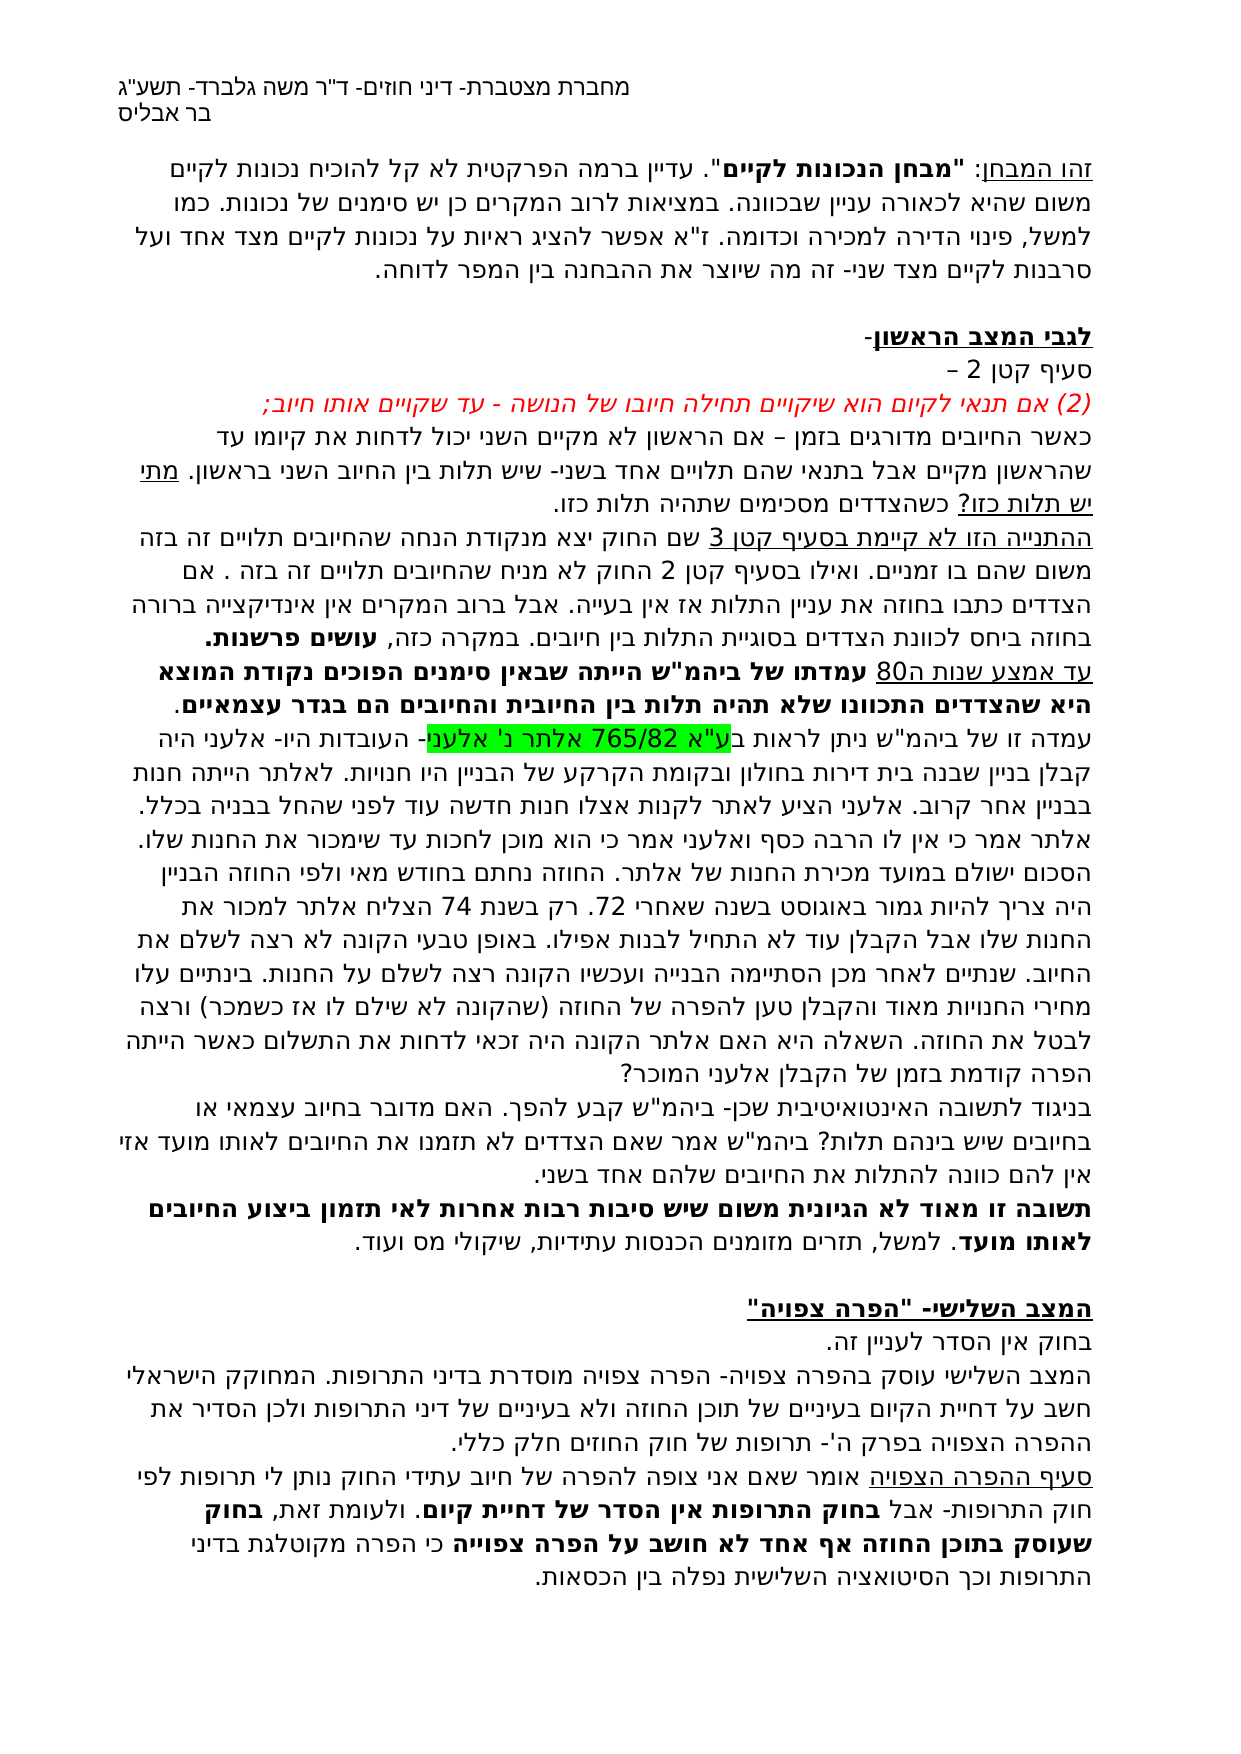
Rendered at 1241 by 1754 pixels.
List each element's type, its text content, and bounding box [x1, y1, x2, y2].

text כאשר החיובים מדורגים בזמן – אם הראשון לא מקיים השני יכול לדחות את קיומו עד שהראשון מקיים אבל בתנאי שהם תלויים אחד בשני- שיש תלות בין החיוב השני בראשון. מתי יש תלות כזו? כשהצדדים מסכימים שתהיה תלות כזו. [118, 422, 1092, 519]
text לגבי המצב הראשון- [118, 322, 1092, 351]
text המצב השלישי- "הפרה צפויה" [118, 1294, 1092, 1323]
text סעיף ההפרה הצפויה אומר שאם אני צופה להפרה של חיוב עתידי החוק נותן לי תרופות לפי חוק התרופות- אבל בחוק התרופות אין הסדר של דחיית קיום. ולעומת זאת, בחוק שעוסק בתוכן החוזה אף אחד לא חושב על הפרה צפוייה כי הפרה מקוטלגת בדיני התרופות וכך הסיטואציה השלישית נפלה בין הכסאות. [118, 1462, 1092, 1591]
text (2) אם תנאי לקיום הוא שיקויים תחילה חיובו של הנושה - עד שקויים אותו חיוב; [118, 389, 1092, 418]
text ההתנייה הזו לא קיימת בסעיף קטן 3 שם החוק יצא מנקודת הנחה שהחיובים תלויים זה בזה משום שהם בו זמניים. ואילו בסעיף קטן 2 החוק לא מניח שהחיובים תלויים זה בזה . אם הצדדים כתבו בחוזה את עניין התלות אז אין בעייה. אבל ברוב המקרים אין אינדיקצייה ברורה בחוזה ביחס לכוונת הצדדים בסוגיית התלות בין חיובים. במקרה כזה, עושים פרשנות. [118, 523, 1092, 653]
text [118, 154, 1092, 284]
text בחוק אין הסדר לעניין זה. [118, 1327, 1092, 1357]
text סעיף קטן 2 – [118, 355, 1092, 384]
text המצב השלישי עוסק בהפרה צפויה- הפרה צפויה מוסדרת בדיני התרופות. המחוקק הישראלי חשב על דחיית הקיום בעיניים של תוכן החוזה ולא בעיניים של דיני התרופות ולכן הסדיר את ההפרה הצפויה בפרק ה'- תרופות של חוק החוזים חלק כללי. [118, 1361, 1092, 1457]
text עמדה זו של ביהמ"ש ניתן לראות בע"א 765/82 אלתר נ' אלעני- העובדות היו- אלעני היה קבלן בניין שבנה בית דירות בחולון ובקומת הקרקע של הבניין היו חנויות. לאלתר הייתה חנות בבניין אחר קרוב. אלעני הציע לאתר לקנות אצלו חנות חדשה עוד לפני שהחל בבניה בכלל. אלתר אמר כי אין לו הרבה כסף ואלעני אמר כי הוא מוכן לחכות עד שימכור את החנות שלו. הסכום ישולם במועד מכירת החנות של אלתר. החוזה נחתם בחודש מאי ולפי החוזה הבניין היה צריך להיות גמור באוגוסט בשנה שאחרי 72. רק בשנת 74 הצליח אלתר למכור את החנות שלו אבל הקבלן עוד לא התחיל לבנות אפילו. באופן טבעי הקונה לא רצה לשלם את החיוב. שנתיים לאחר מכן הסתיימה הבנייה ועכשיו הקונה רצה לשלם על החנות. בינתיים עלו מחירי החנויות מאוד והקבלן טען להפרה של החוזה (שהקונה לא שילם לו אז כשמכר) ורצה לבטל את החוזה. השאלה היא האם אלתר הקונה היה זכאי לדחות את התשלום כאשר הייתה הפרה קודמת בזמן של הקבלן אלעני המוכר? [118, 724, 1092, 1089]
text עד אמצע שנות ה80 עמדתו של ביהמ"ש הייתה שבאין סימנים הפוכים נקודת המוצא היא שהצדדים התכוונו שלא תהיה תלות בין החיובית והחיובים הם בגדר עצמאיים. [118, 657, 1092, 720]
text בניגוד לתשובה האינטואיטיבית שכן- ביהמ"ש קבע להפך. האם מדובר בחיוב עצמאי או בחיובים שיש בינהם תלות? ביהמ"ש אמר שאם הצדדים לא תזמנו את החיובים לאותו מועד אזי אין להם כוונה להתלות את החיובים שלהם אחד בשני. [118, 1093, 1092, 1189]
text תשובה זו מאוד לא הגיונית משום שיש סיבות רבות אחרות לאי תזמון ביצוע החיובים לאותו מועד. למשל, תזרים מזומנים הכנסות עתידיות, שיקולי מס ועוד. [118, 1194, 1092, 1257]
